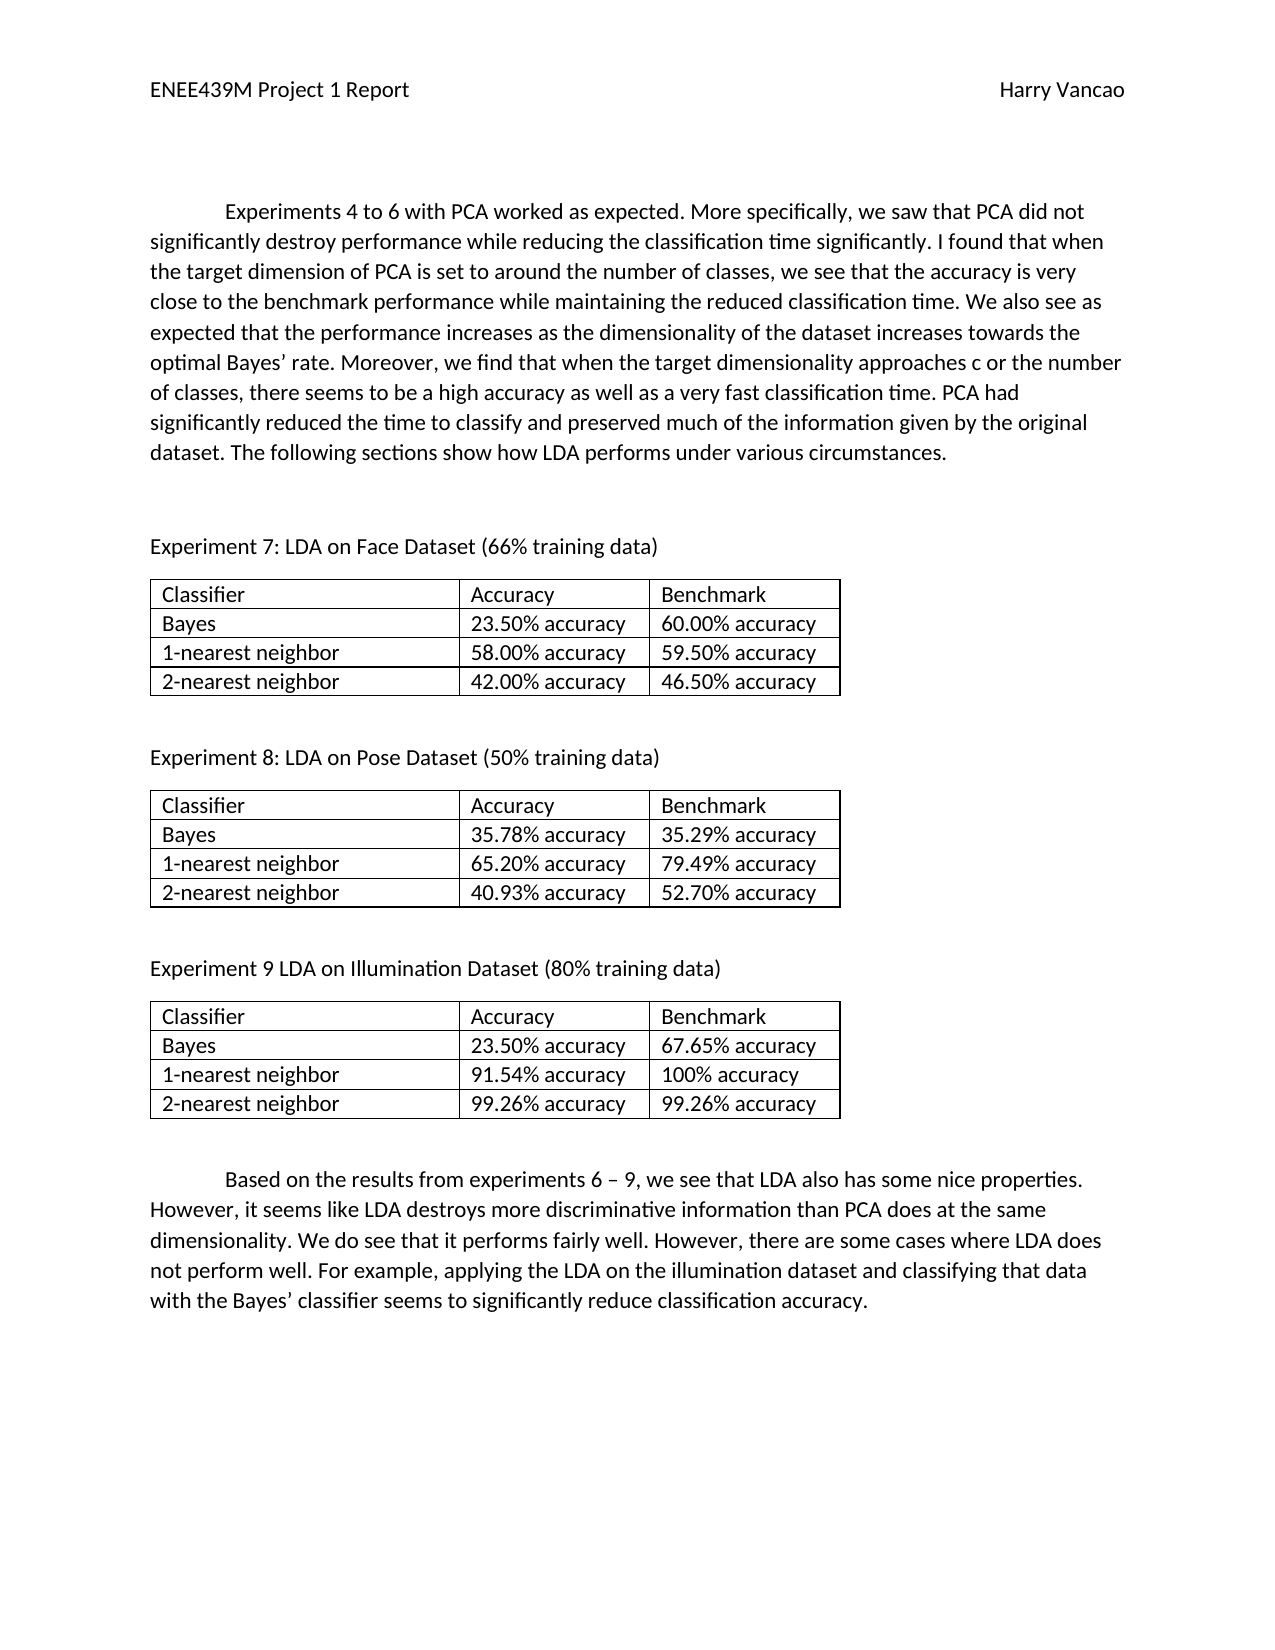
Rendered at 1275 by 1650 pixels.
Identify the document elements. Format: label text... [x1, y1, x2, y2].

table_cell 99.26% accuracy [650, 1090, 839, 1117]
text Based on the results from experiments 6 – 9, we see that LDA also has some nice properties. However, it seems like LDA destroys more discriminative information than PCA does at the same dimensionality. We do see that it performs fairly well. However, there are some cases where LDA does not perform well. For example, applying the LDA on the illumination dataset and classifying that data with the Bayes’ classifier seems to significantly reduce classification accuracy. [150, 1165, 1125, 1314]
table_header Classifier [151, 791, 459, 819]
table_cell 1-nearest neighbor [151, 638, 459, 666]
table_header Benchmark [650, 1002, 839, 1030]
table_cell 35.29% accuracy [650, 820, 839, 848]
text Experiment 8: LDA on Pose Dataset (50% training data) [150, 743, 1125, 771]
table_cell Bayes [151, 609, 459, 637]
table_cell Bayes [151, 820, 459, 848]
table_cell 40.93% accuracy [460, 879, 649, 906]
table_header Classifier [151, 1002, 459, 1030]
table_cell 91.54% accuracy [460, 1060, 649, 1088]
table_cell 2-nearest neighbor [151, 879, 459, 906]
table_cell 67.65% accuracy [650, 1031, 839, 1059]
table_cell 79.49% accuracy [650, 849, 839, 877]
table_cell 100% accuracy [650, 1060, 839, 1088]
table_cell 99.26% accuracy [460, 1090, 649, 1117]
table_cell 1-nearest neighbor [151, 1060, 459, 1088]
table_cell 42.00% accuracy [460, 668, 649, 695]
table_cell 65.20% accuracy [460, 849, 649, 877]
table_cell 35.78% accuracy [460, 820, 649, 848]
table_cell 60.00% accuracy [650, 609, 839, 637]
table_cell 23.50% accuracy [460, 1031, 649, 1059]
table_header Accuracy [460, 1002, 649, 1030]
table_header Benchmark [650, 791, 839, 819]
table_cell 52.70% accuracy [650, 879, 839, 906]
table_header Benchmark [650, 580, 839, 608]
table_header Accuracy [460, 791, 649, 819]
table_cell 2-nearest neighbor [151, 1090, 459, 1117]
table_cell 46.50% accuracy [650, 668, 839, 695]
table_cell 2-nearest neighbor [151, 668, 459, 695]
text Experiment 9 LDA on Illumination Dataset (80% training data) [150, 954, 1125, 982]
text Experiment 7: LDA on Face Dataset (66% training data) [150, 532, 1125, 560]
table_cell 59.50% accuracy [650, 638, 839, 666]
text Experiments 4 to 6 with PCA worked as expected. More specifically, we saw that PCA did not significantly destroy performance while reducing the classification time significantly. I found that when the target dimension of PCA is set to around the number of classes, we see that the accuracy is very close to the benchmark performance while maintaining the reduced classification time. We also see as expected that the performance increases as the dimensionality of the dataset increases towards the optimal Bayes’ rate. Moreover, we find that when the target dimensionality approaches c or the number of classes, there seems to be a high accuracy as well as a very fast classification time. PCA had significantly reduced the time to classify and preserved much of the information given by the original dataset. The following sections show how LDA performs under various circumstances. [150, 197, 1125, 467]
table_cell 1-nearest neighbor [151, 849, 459, 877]
table_header Accuracy [460, 580, 649, 608]
table_header Classifier [151, 580, 459, 608]
table_cell 58.00% accuracy [460, 638, 649, 666]
table_cell 23.50% accuracy [460, 609, 649, 637]
table_cell Bayes [151, 1031, 459, 1059]
